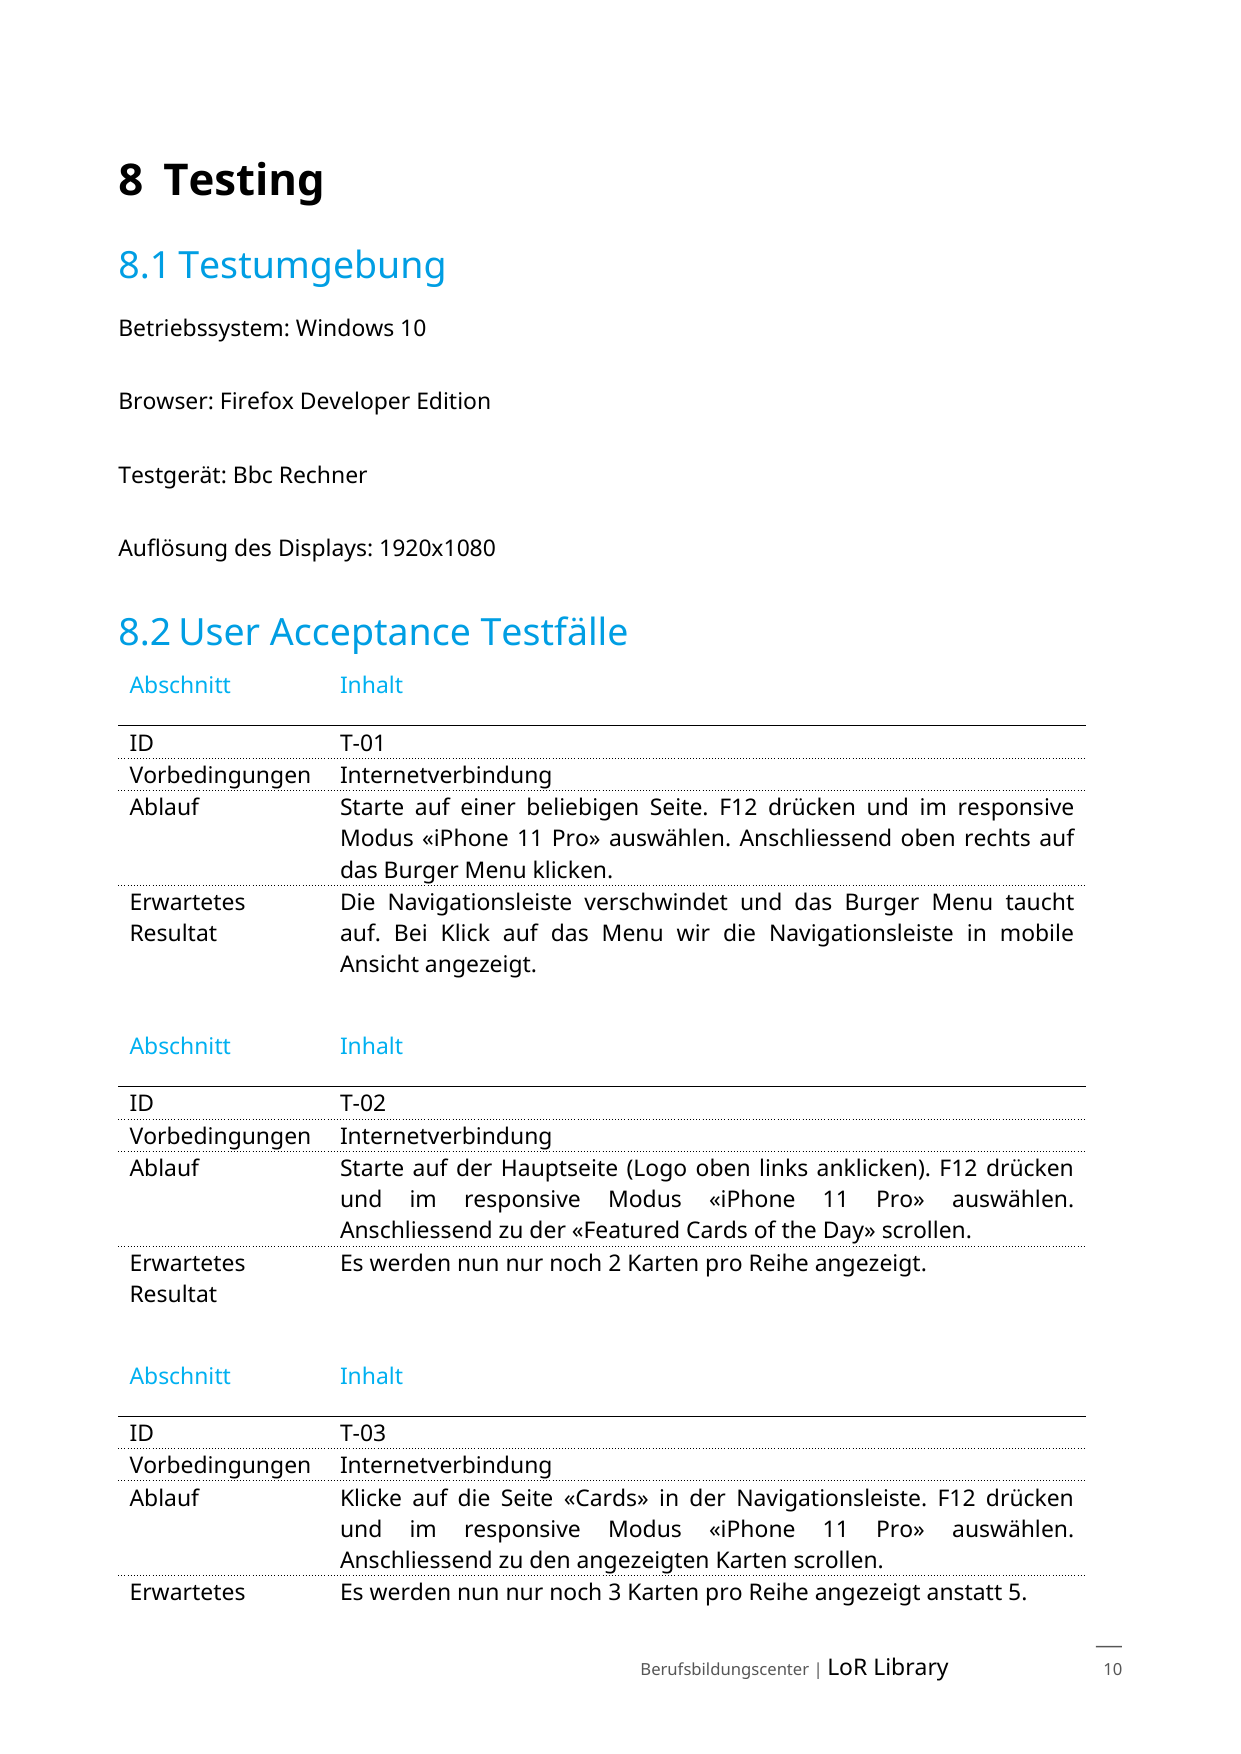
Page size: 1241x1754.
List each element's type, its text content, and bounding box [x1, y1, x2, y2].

table_cell ID [118, 1417, 328, 1448]
table_cell T-01 [329, 726, 1086, 758]
text Betriebssystem: Windows 10 [118, 312, 1122, 343]
text Testgerät: Bbc Rechner [118, 459, 1122, 490]
table_header Inhalt [329, 1030, 1086, 1086]
table_cell Vorbedingungen [118, 758, 328, 790]
table_cell Internetverbindung [329, 758, 1086, 790]
table_cell Ablauf [118, 790, 328, 885]
table_cell Vorbedingungen [118, 1448, 328, 1480]
text Browser: Firefox Developer Edition [118, 385, 1122, 417]
table_cell Erwartetes Resultat [118, 1575, 328, 1607]
table_cell Ablauf [118, 1151, 328, 1246]
table_cell Starte auf einer beliebigen Seite. F12 drücken und im responsive Modus «iPhone 11 Pro» auswählen. Anschliessend oben rechts auf das Burger Menu klicken. [329, 790, 1086, 885]
table_cell Erwartetes Resultat [118, 1246, 328, 1309]
table_header Abschnitt [118, 1030, 328, 1086]
table_cell Die Navigationsleiste verschwindet und das Burger Menu taucht auf. Bei Klick auf das Menu wir die Navigationsleiste in mobile Ansicht angezeigt. [329, 885, 1086, 979]
subtitle Testumgebung [118, 243, 1122, 287]
table_cell Vorbedingungen [118, 1119, 328, 1151]
subtitle Testing [118, 156, 1122, 206]
table_header Abschnitt [118, 669, 328, 725]
table_header Inhalt [329, 1360, 1086, 1416]
table_cell Ablauf [118, 1480, 328, 1575]
table_header Abschnitt [118, 1360, 328, 1416]
table_cell ID [118, 726, 328, 758]
table_cell ID [118, 1087, 328, 1118]
table_cell Starte auf der Hauptseite (Logo oben links anklicken). F12 drücken und im responsive Modus «iPhone 11 Pro» auswählen. Anschliessend zu der «Featured Cards of the Day» scrollen. [329, 1151, 1086, 1246]
table_cell T-03 [329, 1417, 1086, 1448]
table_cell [329, 1575, 1086, 1607]
table_cell T-02 [329, 1087, 1086, 1118]
table_cell Erwartetes Resultat [118, 885, 328, 979]
table_cell Es werden nun nur noch 2 Karten pro Reihe angezeigt. [329, 1246, 1086, 1309]
table_header Inhalt [329, 669, 1086, 725]
text Auflösung des Displays: 1920x1080 [118, 532, 1122, 563]
subtitle User Acceptance Testfälle [118, 606, 1122, 657]
table_cell Internetverbindung [329, 1119, 1086, 1151]
table_cell Klicke auf die Seite «Cards» in der Navigationsleiste. F12 drücken und im responsive Modus «iPhone 11 Pro» auswählen. Anschliessend zu den angezeigten Karten scrollen. [329, 1480, 1086, 1575]
table_cell Internetverbindung [329, 1448, 1086, 1480]
